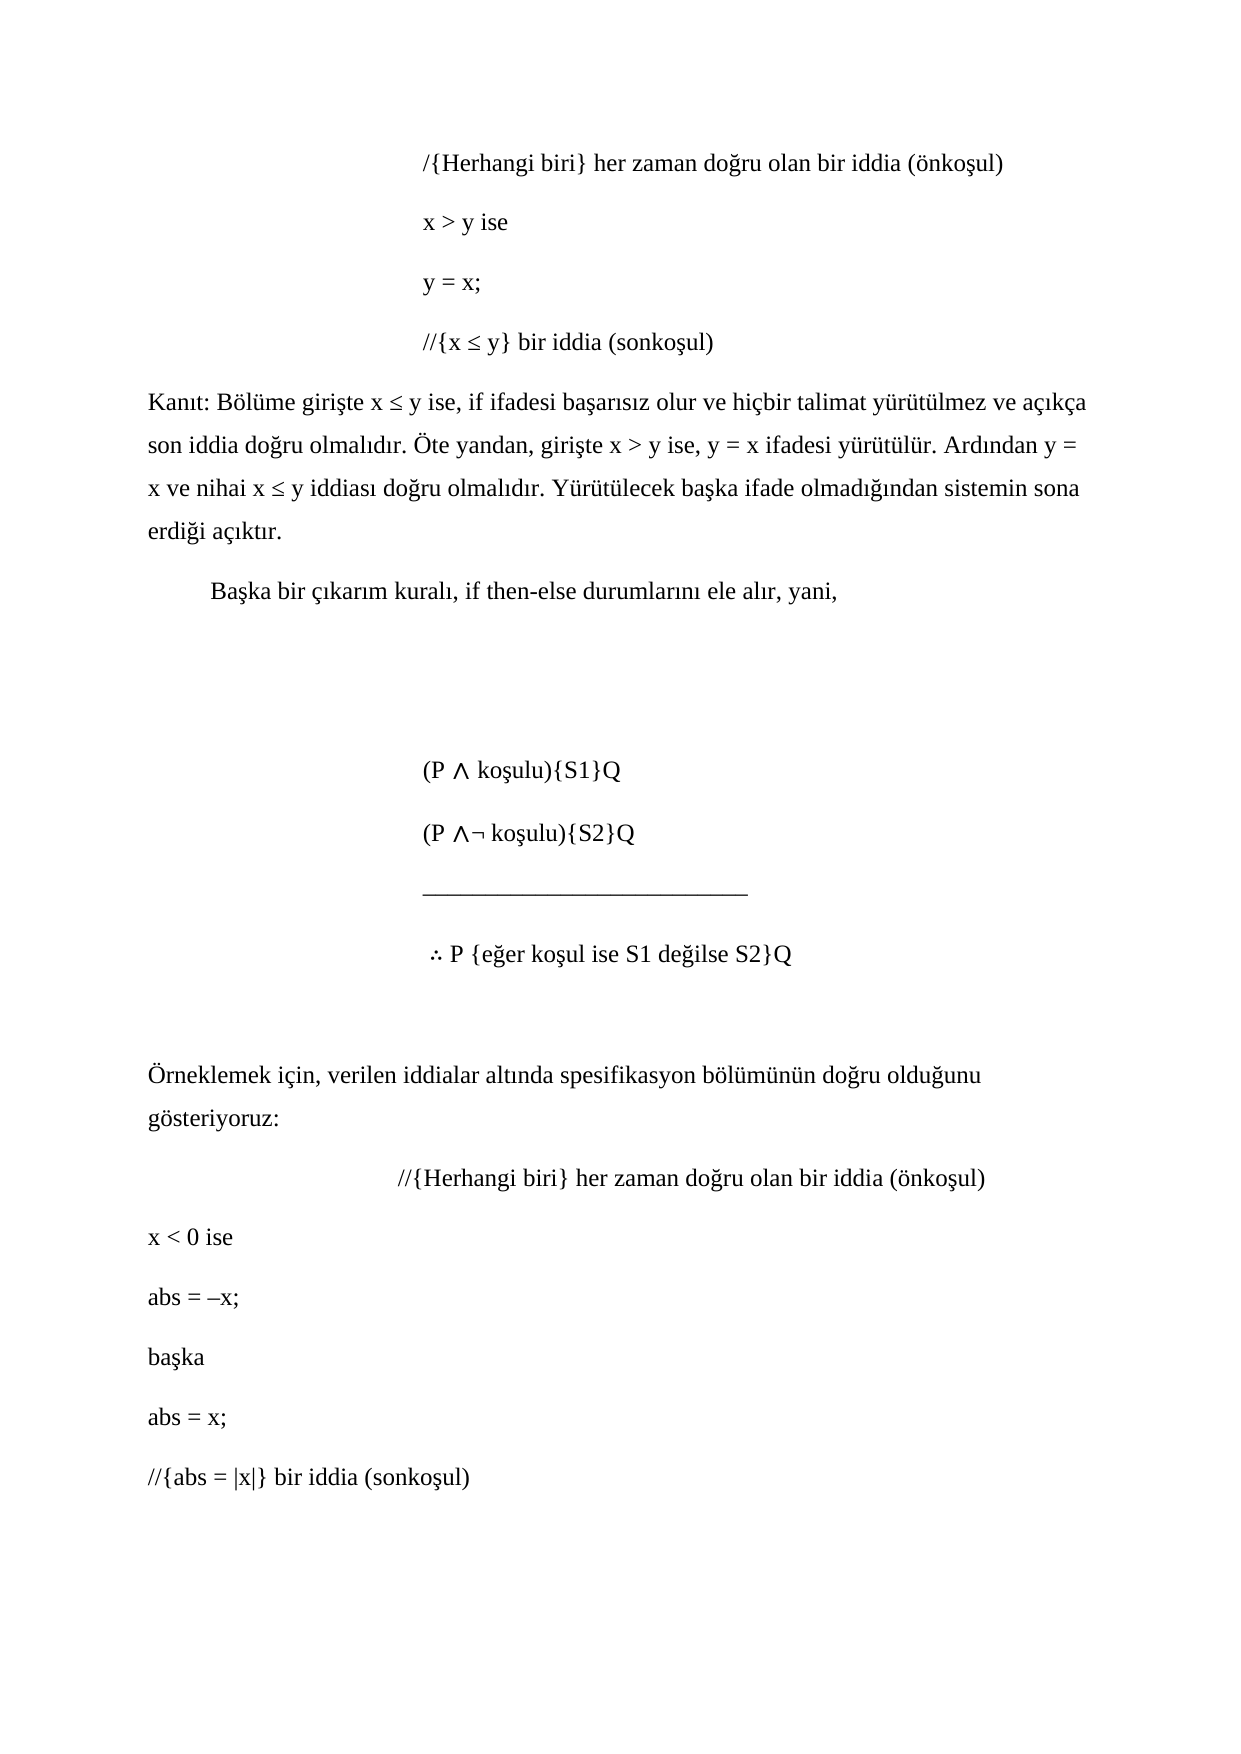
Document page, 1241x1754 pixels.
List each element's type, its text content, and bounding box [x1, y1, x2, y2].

text /{Herhangi biri} her zaman doğru olan bir iddia (önkoşul) [148, 148, 1093, 176]
text –––––––––––––––––––––––––– [148, 878, 1093, 907]
text x > y ise [148, 207, 1093, 236]
text (P ∧¬ koşulu){S2}Q [148, 816, 1093, 846]
text abs = –x; [148, 1282, 1093, 1311]
text başka [148, 1342, 1093, 1371]
text y = x; [148, 267, 1093, 296]
text abs = x; [148, 1402, 1093, 1431]
text //{abs = |x|} bir iddia (sonkoşul) [148, 1462, 1093, 1490]
text ∴ P {eğer koşul ise S1 değilse S2}Q [148, 938, 1093, 968]
text Kanıt: Bölüme girişte x ≤ y ise, if ifadesi başarısız olur ve hiçbir talimat yürütülmez ve açıkça son iddia doğru olmalıdır. Öte yandan, girişte x > y ise, y = x ifadesi yürütülür. Ardından y = x ve nihai x ≤ y iddiası doğru olmalıdır. Yürütülecek başka ifade olmadığından sistemin sona erdiği açıktır. [148, 387, 1093, 545]
text x < 0 ise [148, 1222, 1093, 1251]
text Örneklemek için, verilen iddialar altında spesifikasyon bölümünün doğru olduğunu gösteriyoruz: [148, 1060, 1093, 1132]
text //{x ≤ y} bir iddia (sonkoşul) [148, 327, 1093, 356]
text //{Herhangi biri} her zaman doğru olan bir iddia (önkoşul) [148, 1163, 1093, 1191]
text Başka bir çıkarım kuralı, if then-else durumlarını ele alır, yani, [148, 576, 1093, 605]
text (P ∧ koşulu){S1}Q [148, 754, 1093, 784]
